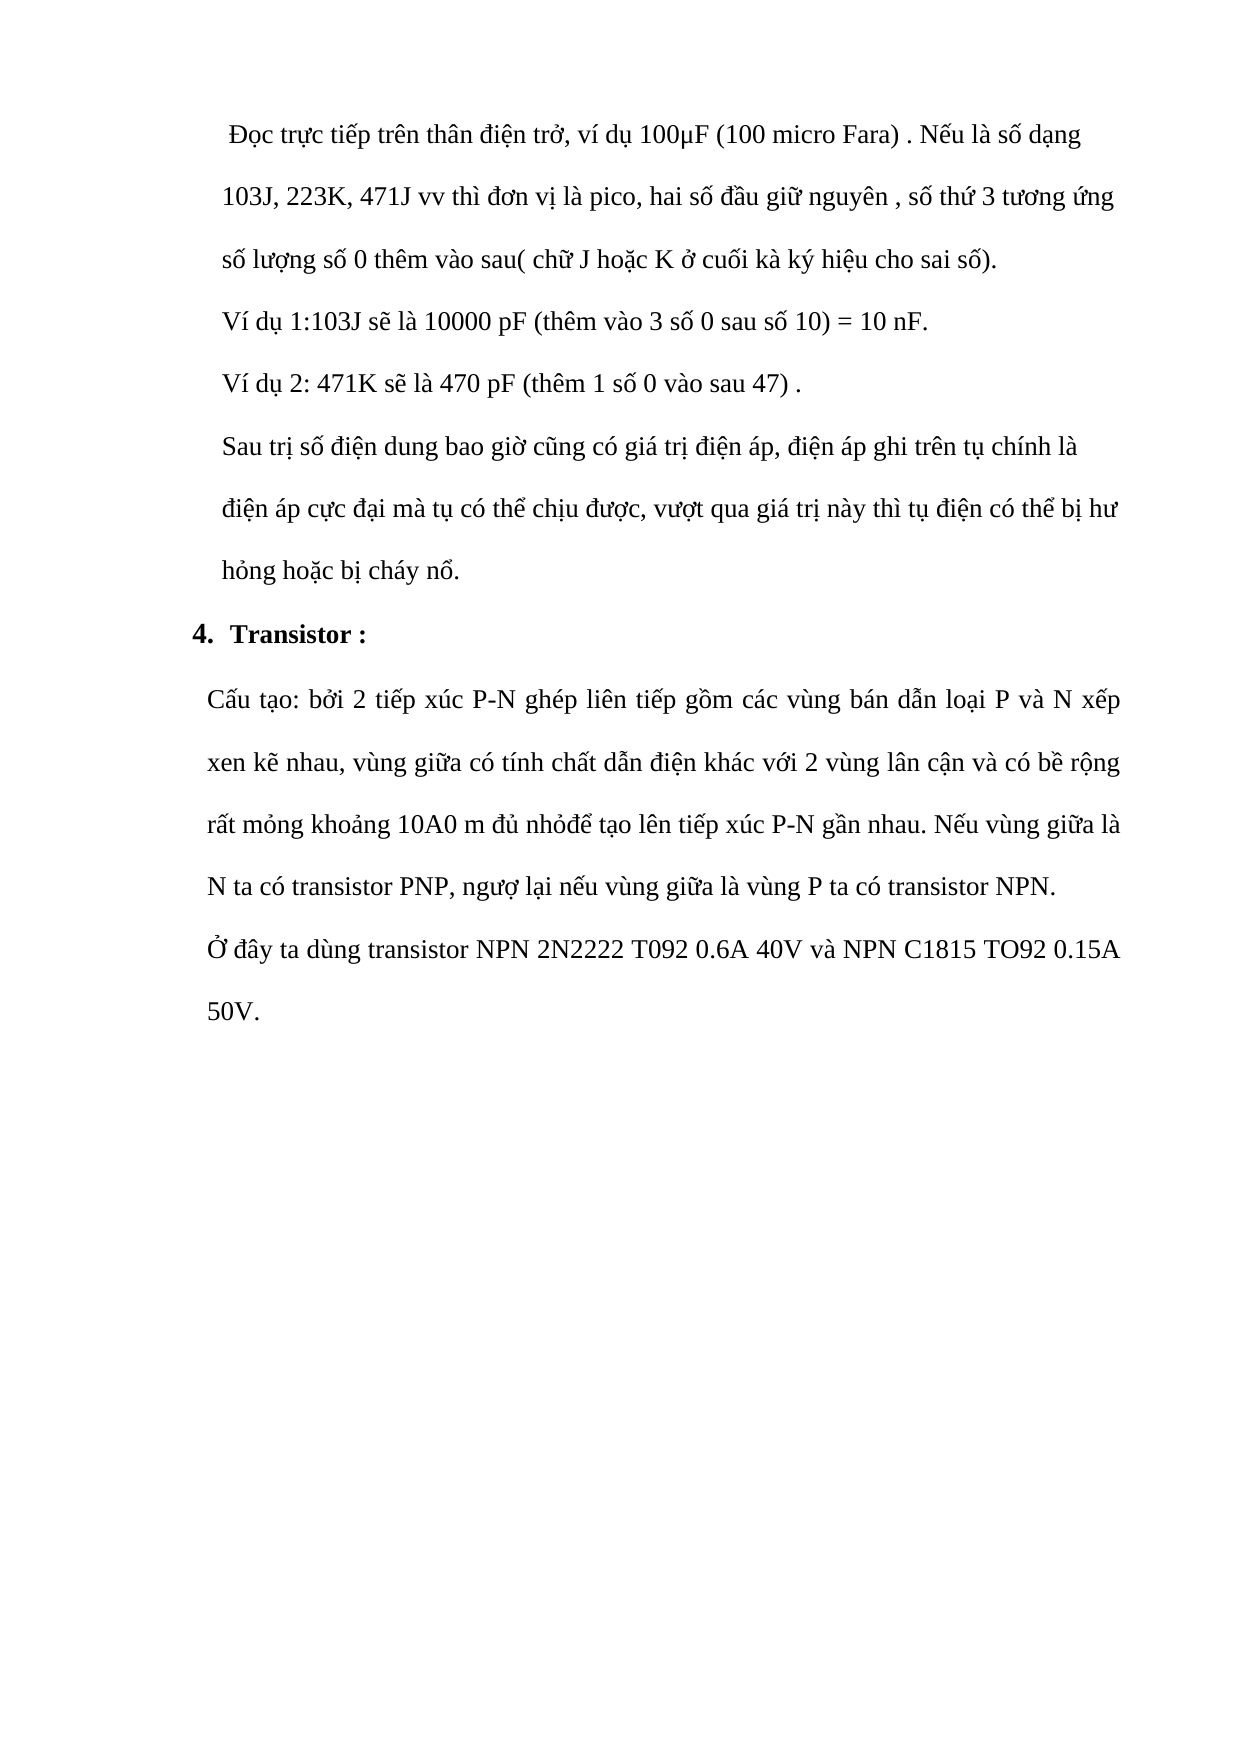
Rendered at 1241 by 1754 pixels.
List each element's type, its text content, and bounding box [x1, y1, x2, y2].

text Ở đây ta dùng transistor NPN 2N2222 T092 0.6A 40V và NPN C1815 TO92 0.15A 50V. [207, 933, 1122, 1026]
list Ví dụ 1:103J sẽ là 10000 pF (thêm vào 3 số 0 sau số 10) = 10 nF. [222, 305, 1122, 336]
list Đọc trực tiếp trên thân điện trở, ví dụ 100μF (100 micro Fara) . Nếu là số dạng 103J, 223K, 471J vv thì đơn vị là pico, hai số đầu giữ nguyên , số thứ 3 tương ứng số lượng số 0 thêm vào sau( chữ J hoặc K ở cuối kà ký hiệu cho sai số). [222, 118, 1122, 274]
list Ví dụ 2: 471K sẽ là 470 pF (thêm 1 số 0 vào sau 47) . [222, 367, 1122, 398]
list Transistor : [192, 616, 1122, 650]
list Sau trị số điện dung bao giờ cũng có giá trị điện áp, điện áp ghi trên tụ chính là điện áp cực đại mà tụ có thể chịu được, vượt qua giá trị này thì tụ điện có thể bị hư hỏng hoặc bị cháy nổ. [222, 429, 1122, 585]
text Cấu tạo: bởi 2 tiếp xúc P-N ghép liên tiếp gồm các vùng bán dẫn loại P và N xếp xen kẽ nhau, vùng giữa có tính chất dẫn điện khác với 2 vùng lân cận và có bề rộng rất mỏng khoảng 10A0 m đủ nhỏđể tạo lên tiếp xúc P-N gần nhau. Nếu vùng giữa là N ta có transistor PNP, ngượ lại nếu vùng giữa là vùng P ta có transistor NPN. [207, 683, 1122, 902]
